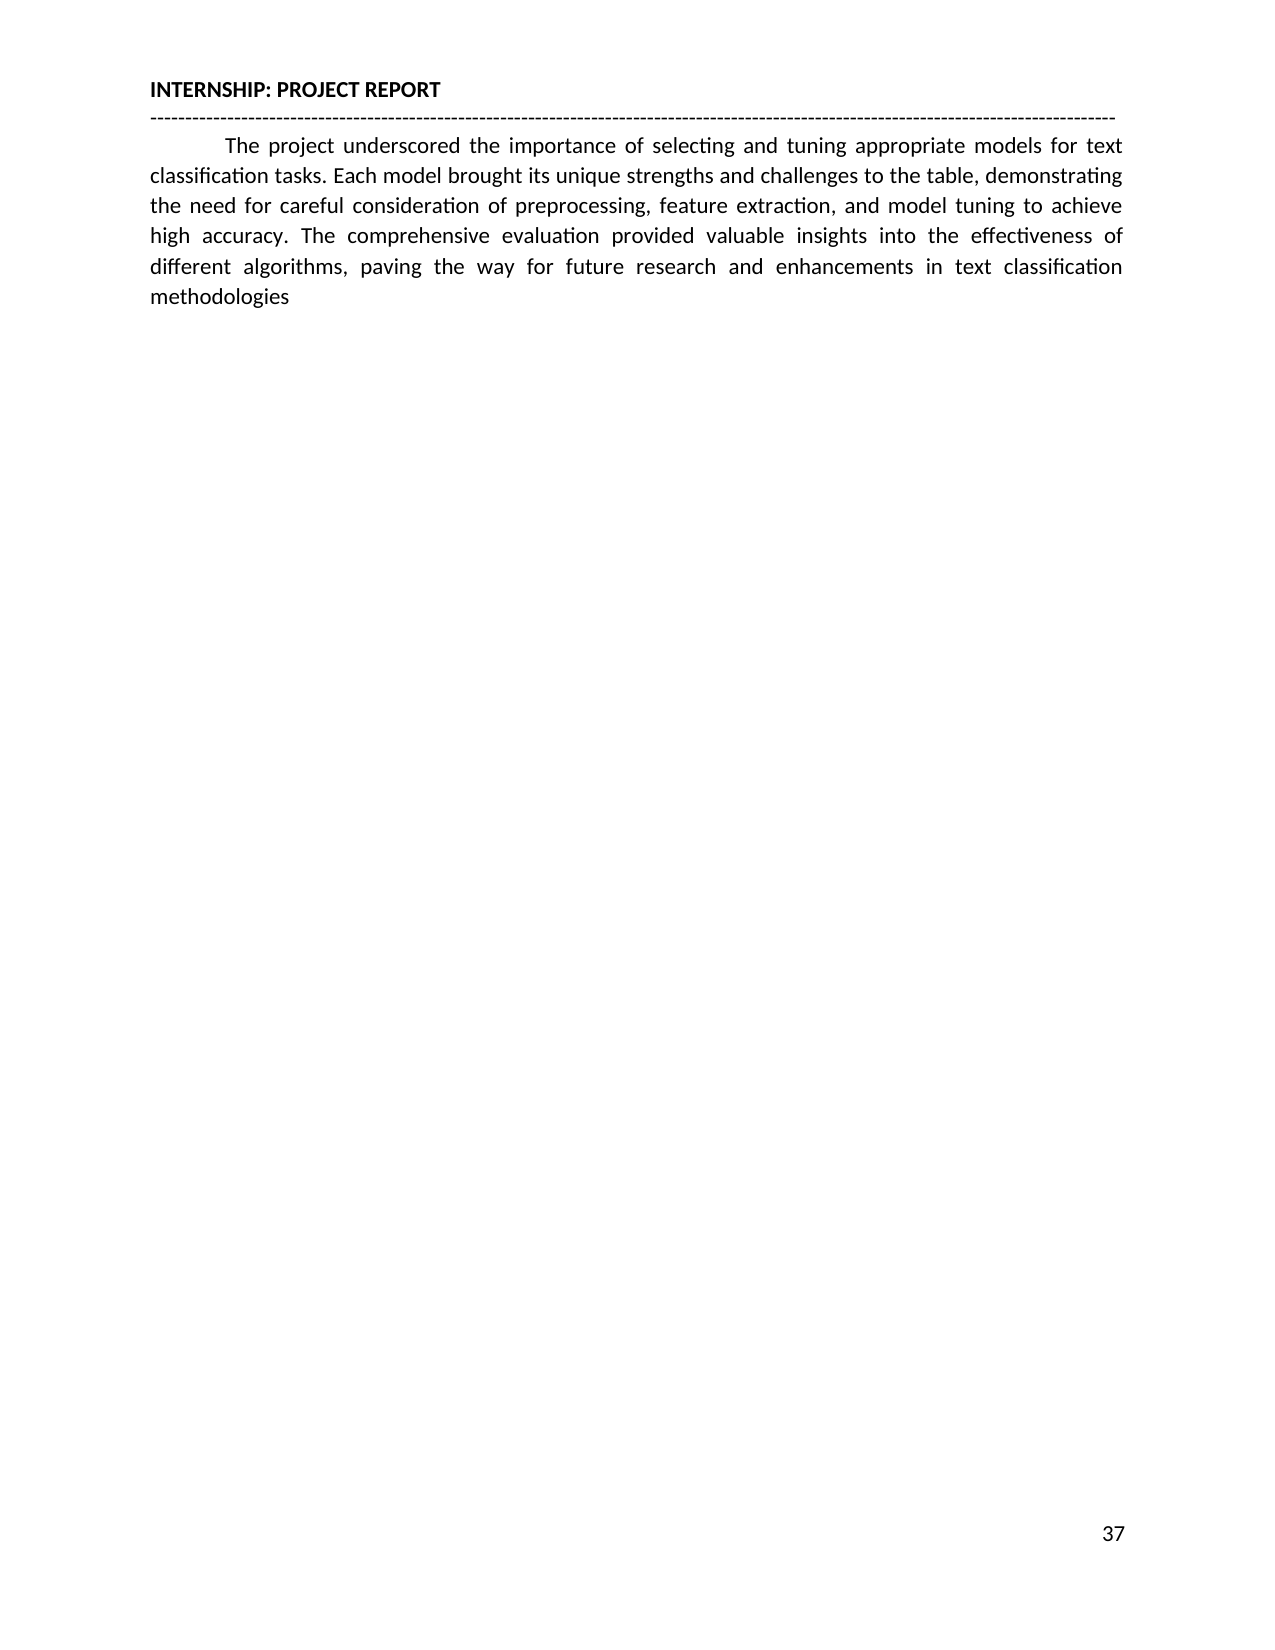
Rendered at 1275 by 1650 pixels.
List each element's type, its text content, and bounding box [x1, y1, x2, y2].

text The project underscored the importance of selecting and tuning appropriate models for text classification tasks. Each model brought its unique strengths and challenges to the table, demonstrating the need for careful consideration of preprocessing, feature extraction, and model tuning to achieve high accuracy. The comprehensive evaluation provided valuable insights into the effectiveness of different algorithms, paving the way for future research and enhancements in text classification methodologies [150, 131, 1125, 310]
